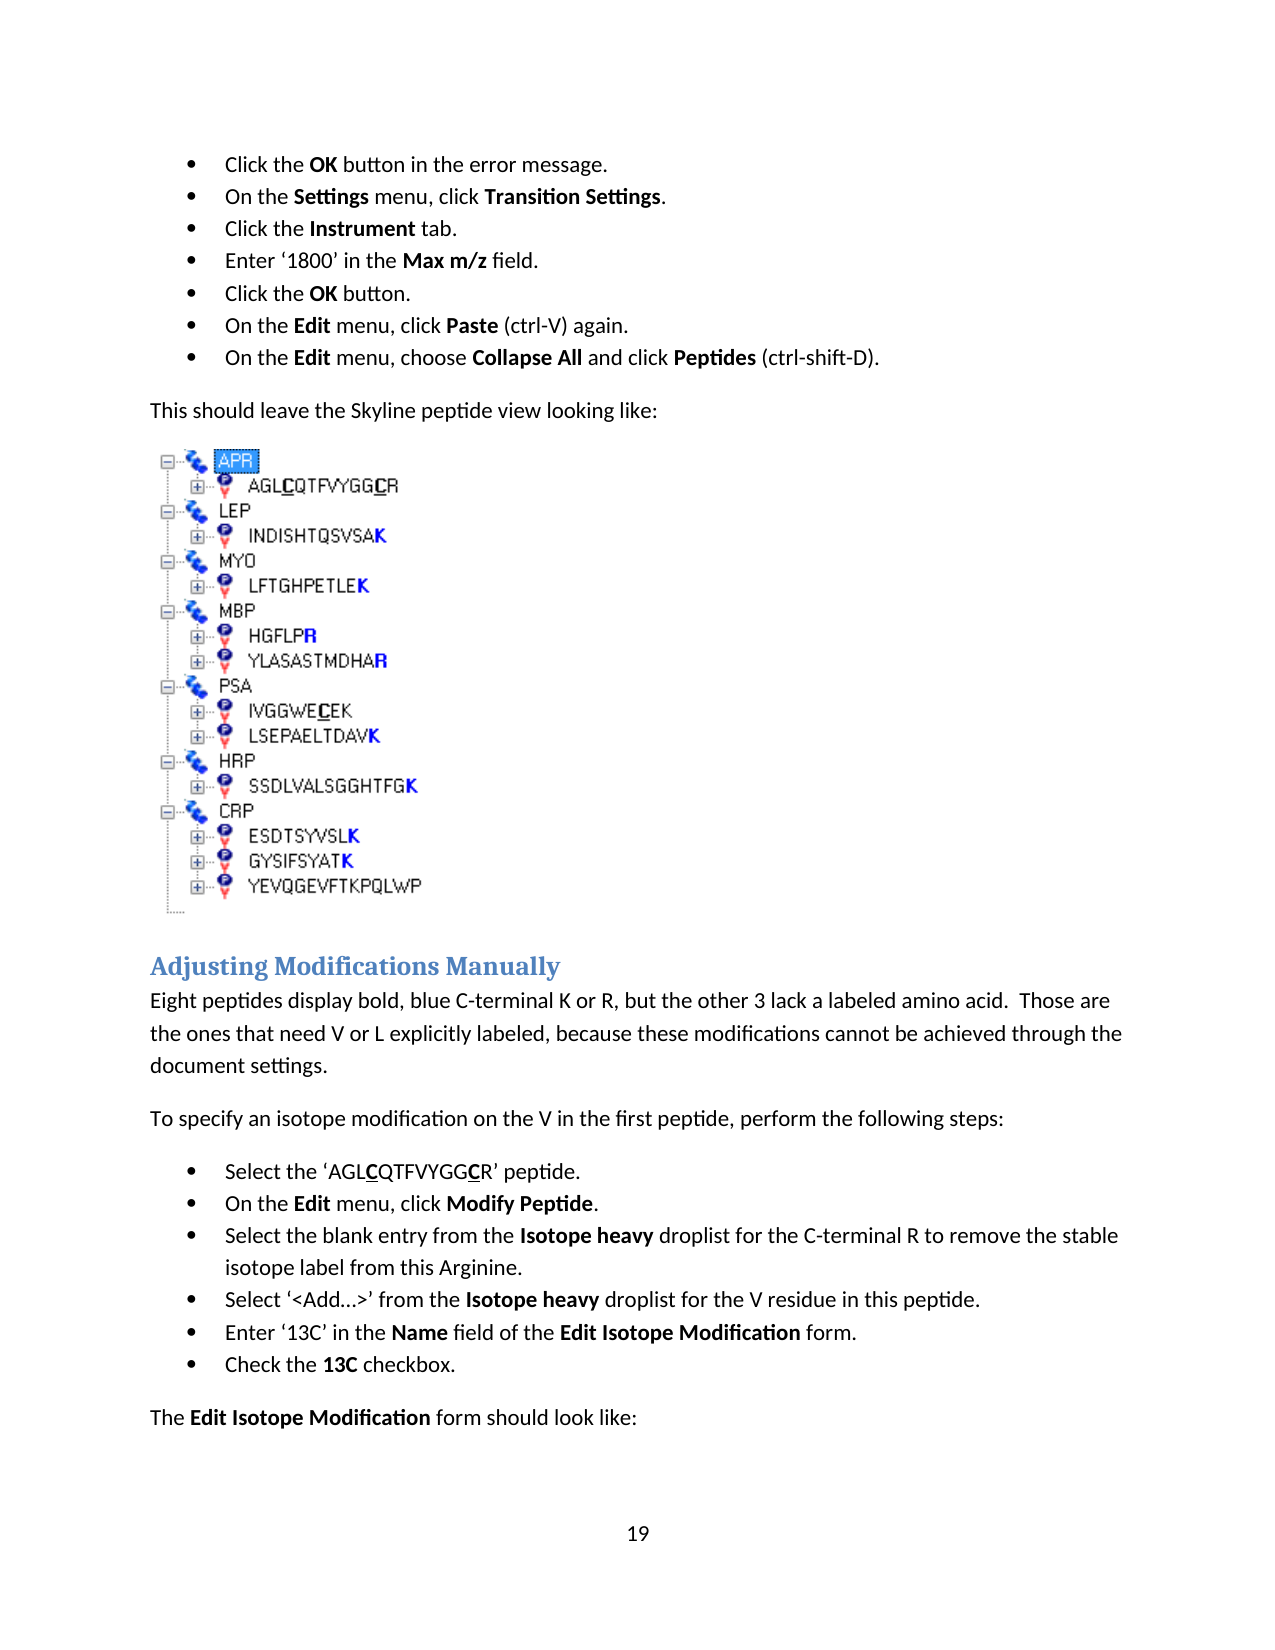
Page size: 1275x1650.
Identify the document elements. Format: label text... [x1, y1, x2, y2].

text The Edit Isotope Modification form should look like: [150, 1403, 1125, 1431]
text This should leave the Skyline peptide view looking like: [150, 396, 1125, 424]
list Select ‘<Add…>’ from the Isotope heavy droplist for the V residue in this peptide. [187, 1286, 1125, 1314]
list Click the Instrument tab. [187, 214, 1125, 242]
list On the Settings menu, click Transition Settings. [187, 182, 1125, 210]
text Eight peptides display bold, blue C-terminal K or R, but the other 3 lack a labeled amino acid. Those are the ones that need V or L explicitly labeled, because these modifications cannot be achieved through the document settings. [150, 986, 1125, 1079]
list On the Edit menu, click Paste (ctrl-V) again. [187, 311, 1125, 339]
list On the Edit menu, choose Collapse All and click Peptides (ctrl-shift-D). [187, 343, 1125, 371]
picture [150, 449, 439, 926]
list Click the OK button. [187, 279, 1125, 307]
text To specify an isotope modification on the V in the first peptide, perform the following steps: [150, 1104, 1125, 1132]
list Select the ‘AGLCQTFVYGGCR’ peptide. [187, 1157, 1125, 1185]
list Enter ‘13C’ in the Name field of the Edit Isotope Modification form. [187, 1318, 1125, 1346]
list Select the blank entry from the Isotope heavy droplist for the C-terminal R to remove the stable isotope label from this Arginine. [187, 1221, 1125, 1281]
subtitle Adjusting Modifications Manually [150, 951, 1125, 982]
list Enter ‘1800’ in the Max m/z field. [187, 247, 1125, 274]
list Check the 13C checkbox. [187, 1350, 1125, 1378]
list On the Edit menu, click Modify Peptide. [187, 1189, 1125, 1217]
list Click the OK button in the error message. [187, 150, 1125, 178]
